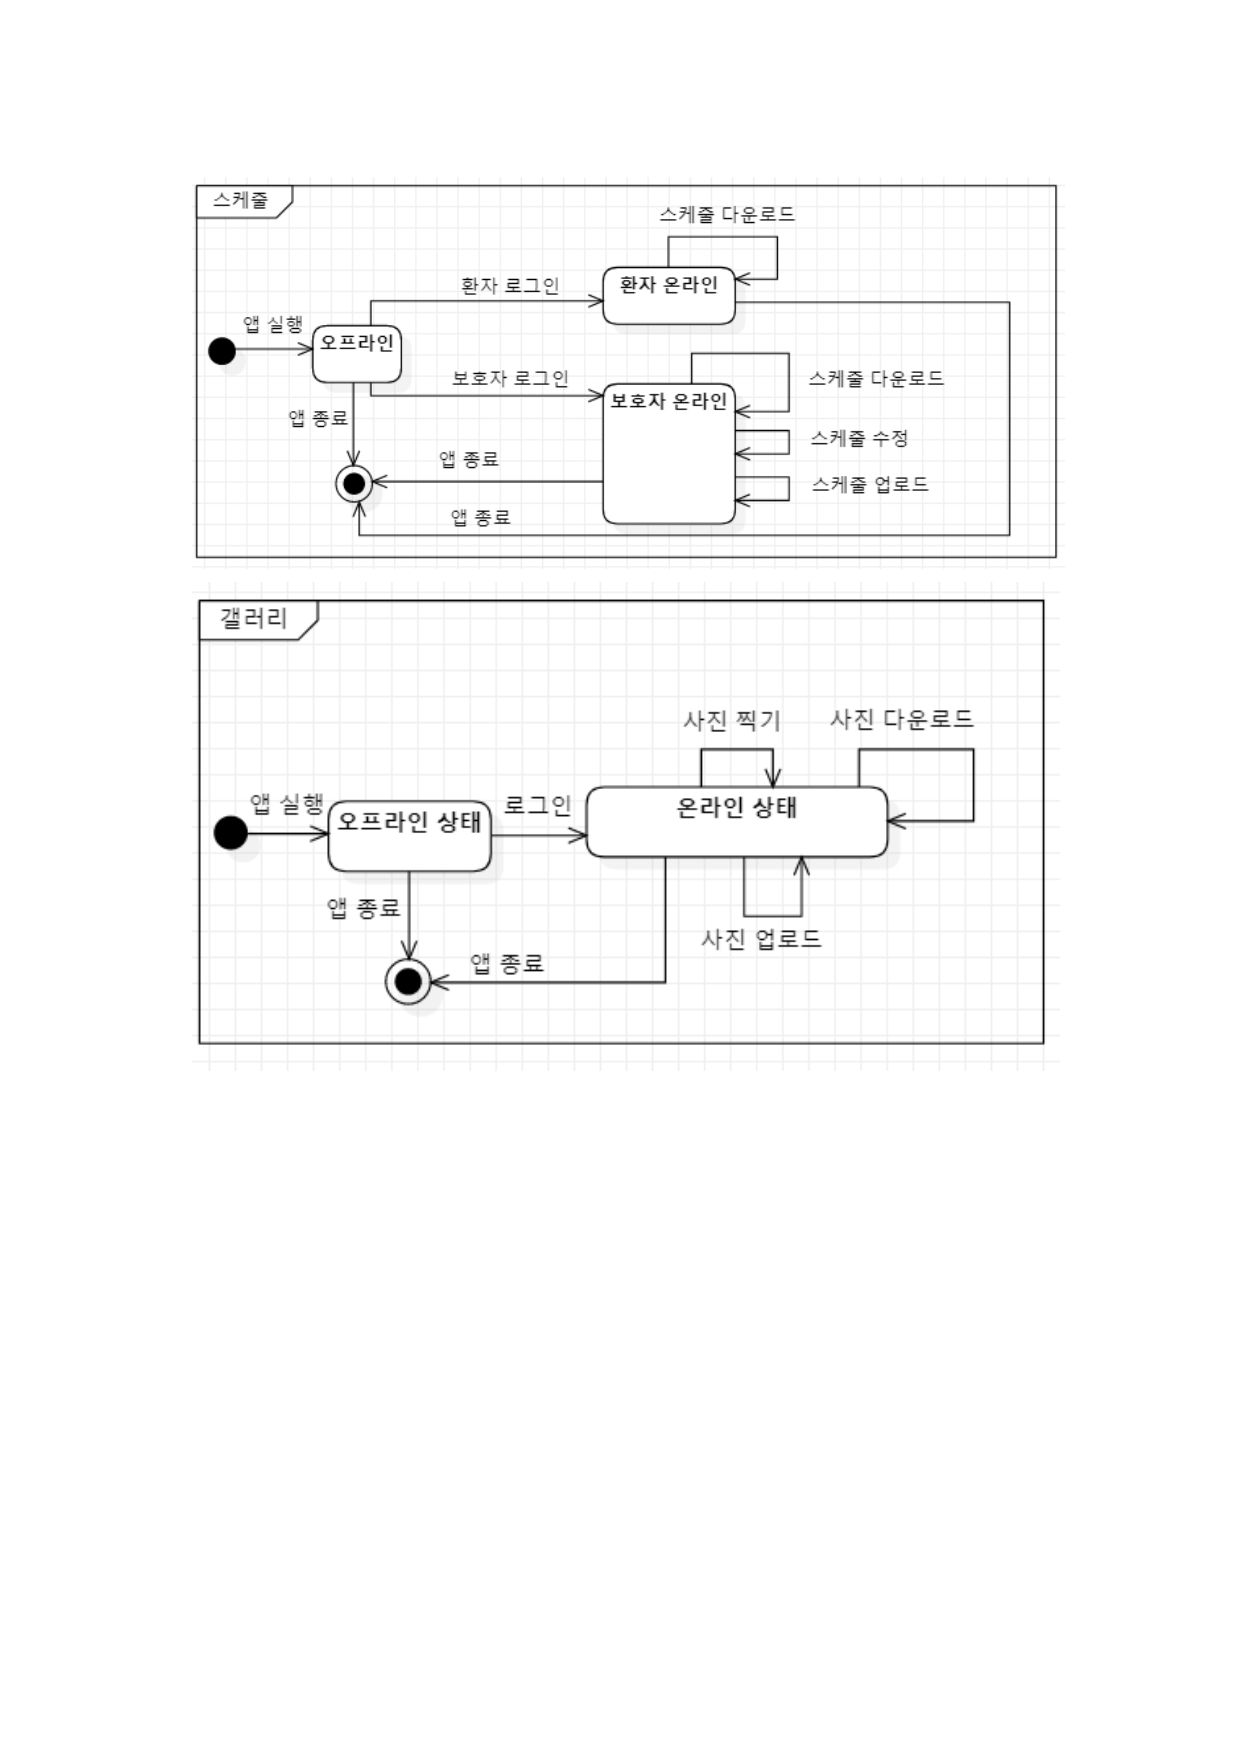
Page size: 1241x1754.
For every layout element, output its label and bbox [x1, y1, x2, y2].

picture [191, 177, 1065, 569]
picture [191, 582, 1061, 1071]
